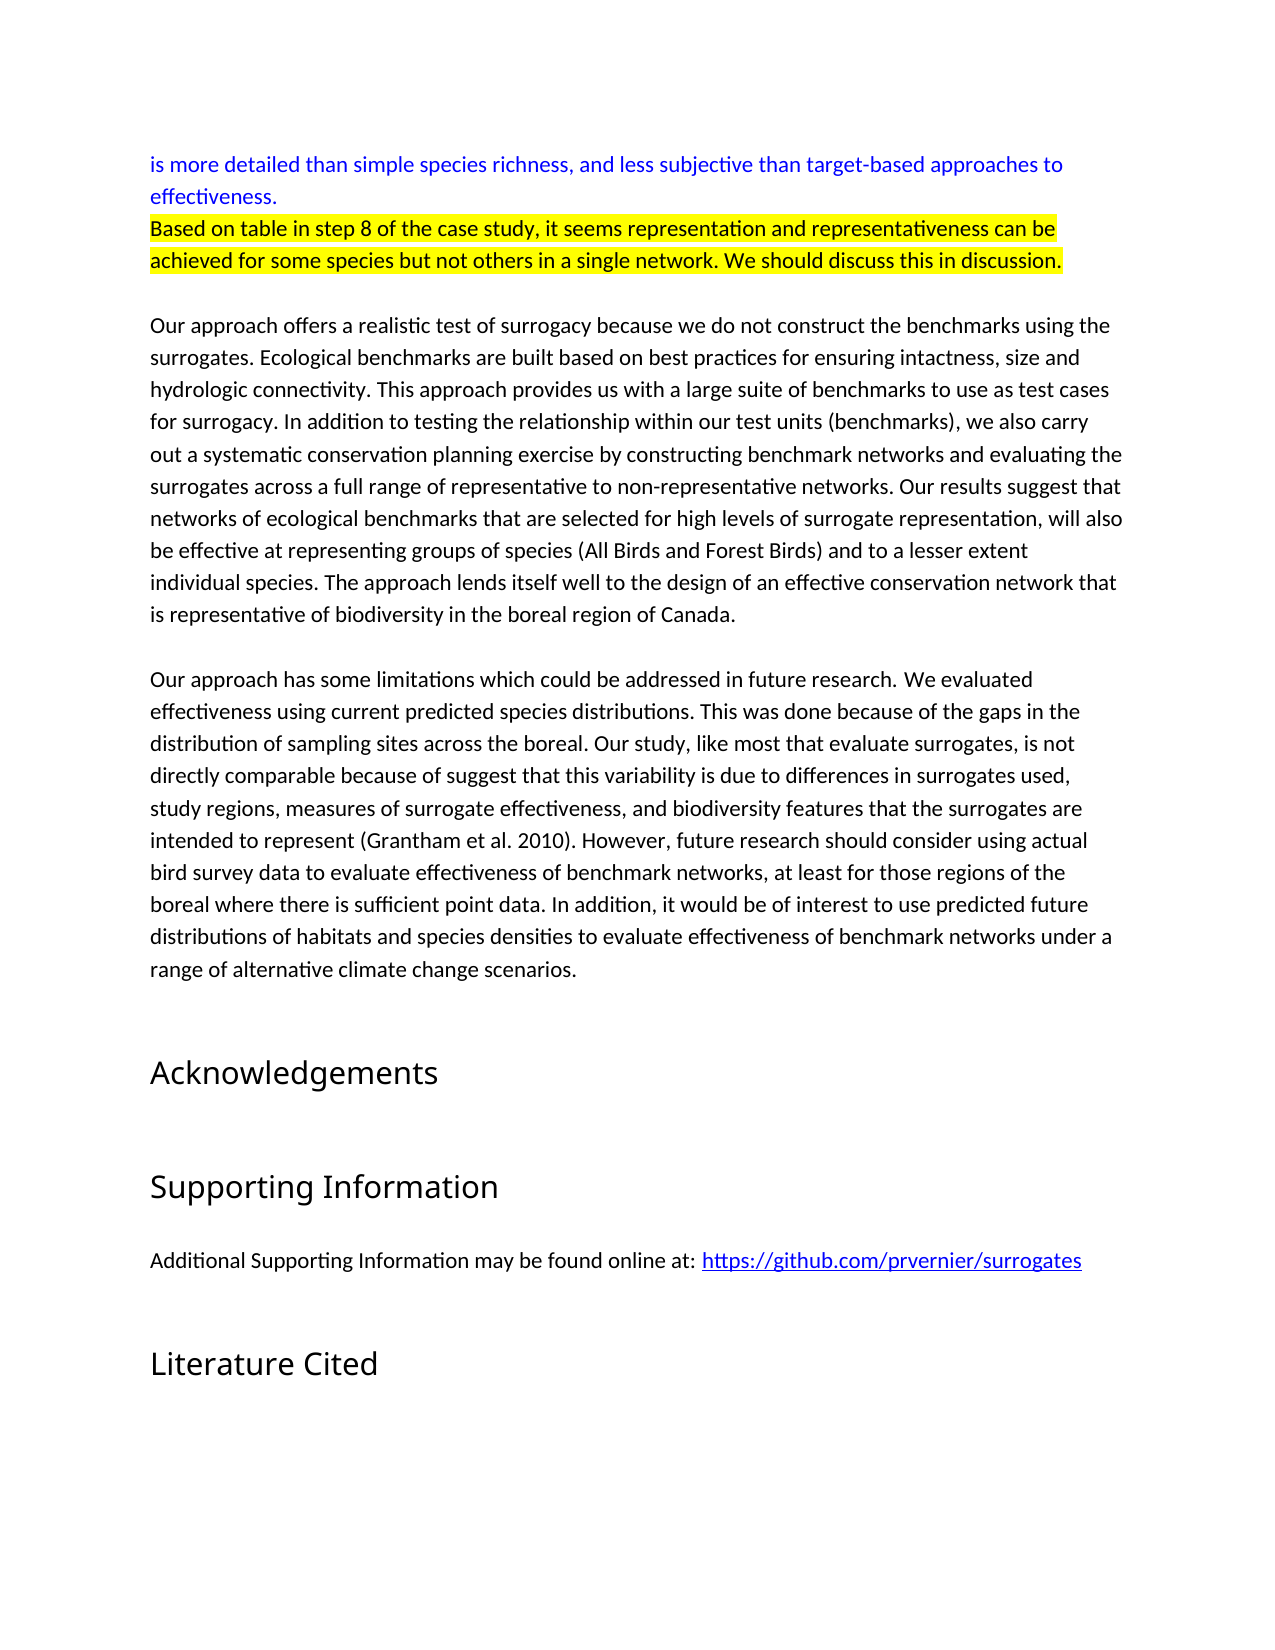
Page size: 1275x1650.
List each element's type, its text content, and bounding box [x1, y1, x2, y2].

text Additional Supporting Information may be found online at: https://github.com/prvernier/surrogates [150, 1246, 1125, 1274]
subtitle Acknowledgements [150, 1051, 1125, 1094]
subtitle Supporting Information [150, 1164, 1125, 1207]
text Our approach has some limitations which could be addressed in future research. We evaluated effectiveness using current predicted species distributions. This was done because of the gaps in the distribution of sampling sites across the boreal. Our study, like most that evaluate surrogates, is not directly comparable because of suggest that this variability is due to differences in surrogates used, study regions, measures of surrogate effectiveness, and biodiversity features that the surrogates are intended to represent (Grantham et al. 2010). However, future research should consider using actual bird survey data to evaluate effectiveness of benchmark networks, at least for those regions of the boreal where there is sufficient point data. In addition, it would be of interest to use predicted future distributions of habitats and species densities to evaluate effectiveness of benchmark networks under a range of alternative climate change scenarios. [150, 665, 1125, 983]
subtitle Literature Cited [150, 1342, 1125, 1385]
text Based on table in step 8 of the case study, it seems representation and representativeness can be achieved for some species but not others in a single network. We should discuss this in discussion. [150, 214, 1125, 274]
